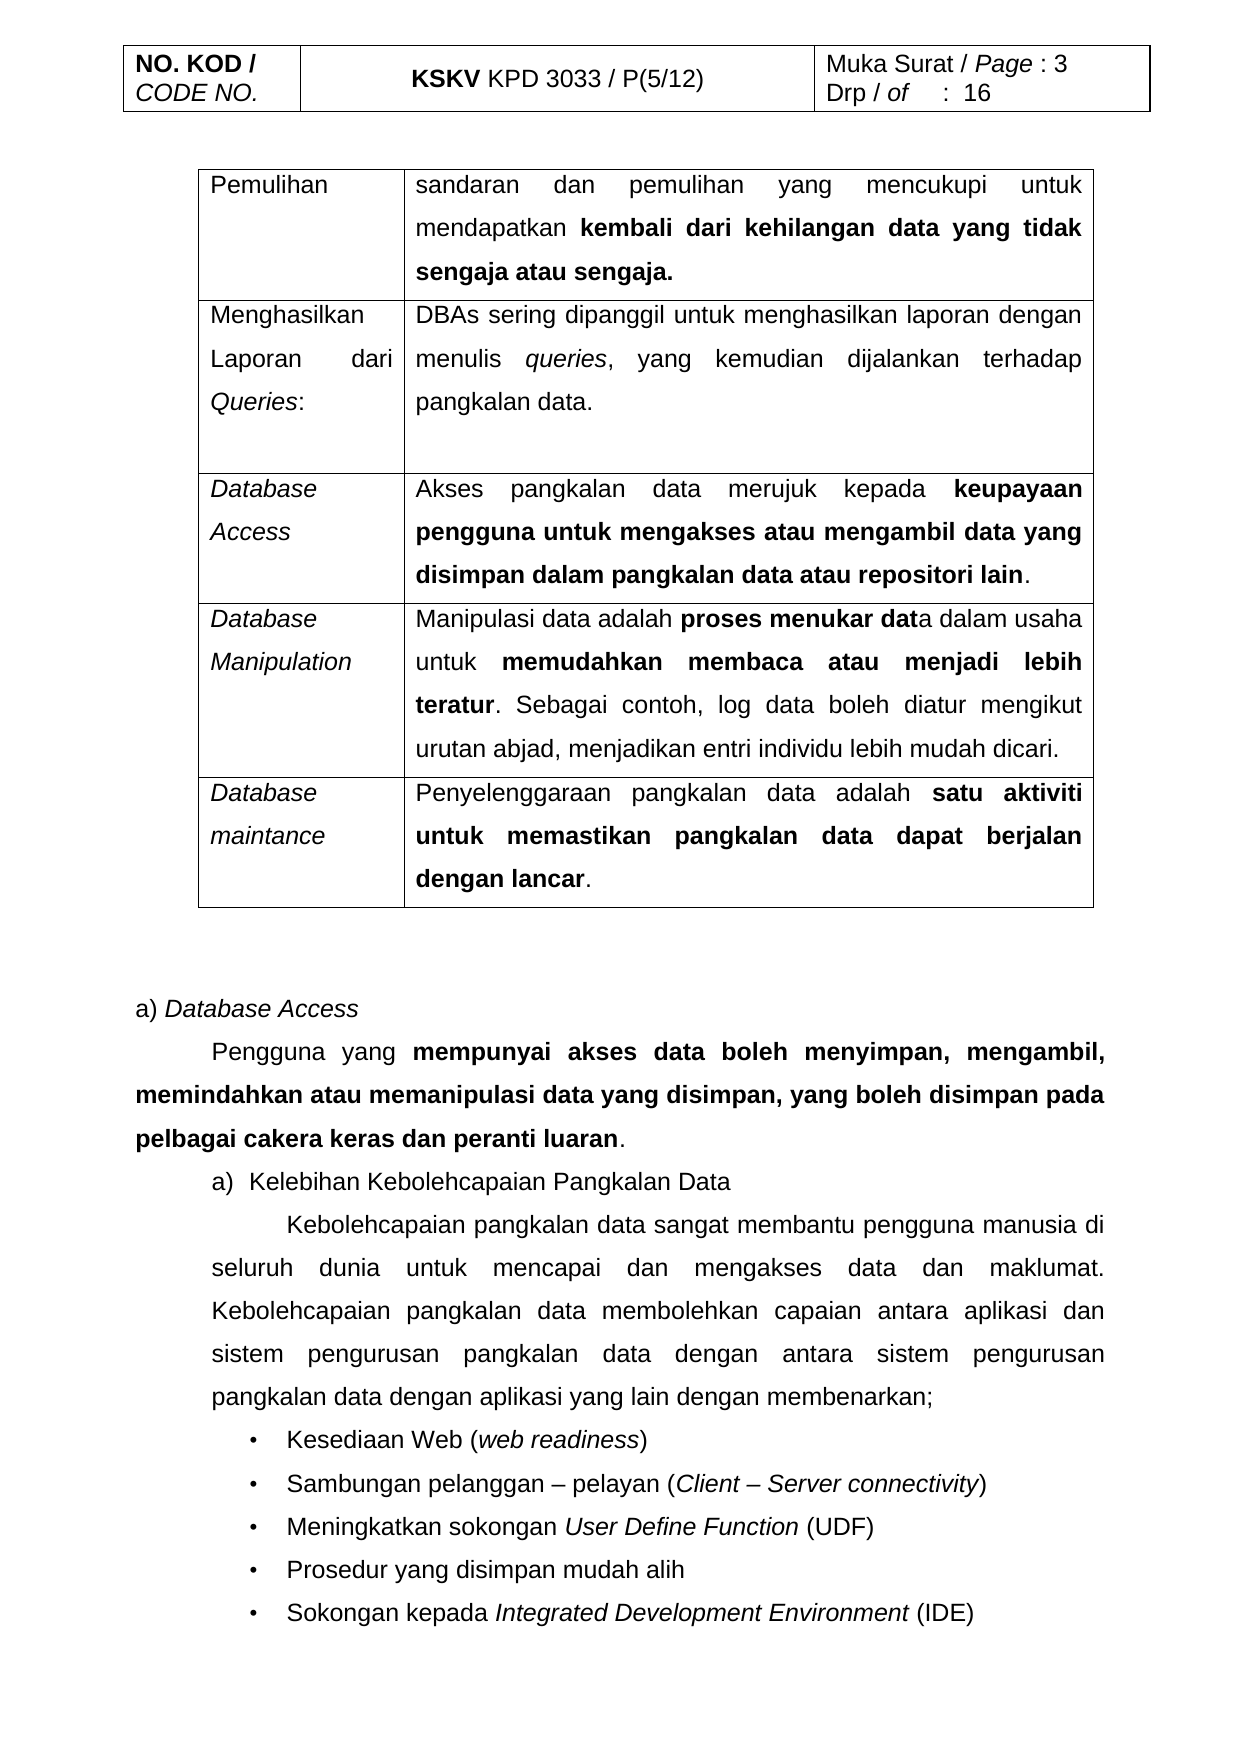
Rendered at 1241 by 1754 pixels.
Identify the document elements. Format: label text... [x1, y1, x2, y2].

text Pengguna yang mempunyai akses data boleh menyimpan, mengambil, memindahkan atau memanipulasi data yang disimpan, yang boleh disimpan pada pelbagai cakera keras dan peranti luaran. [135, 1037, 1106, 1152]
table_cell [199, 170, 404, 299]
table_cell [405, 170, 1093, 299]
table_cell Penyelenggaraan pangkalan data adalah satu aktiviti untuk memastikan pangkalan data dapat berjalan dengan lancar. [405, 778, 1093, 907]
table_cell Akses pangkalan data merujuk kepada keupayaan pengguna untuk mengakses atau mengambil data yang disimpan dalam pangkalan data atau repositori lain. [405, 474, 1093, 603]
list Sokongan kepada Integrated Development Environment (IDE) [249, 1598, 1106, 1627]
list Kelebihan Kebolehcapaian Pangkalan Data [211, 1167, 1106, 1196]
table_cell Database Manipulation [199, 604, 404, 777]
table_cell Database Access [199, 474, 404, 603]
text Kebolehcapaian pangkalan data sangat membantu pengguna manusia di seluruh dunia untuk mencapai dan mengakses data dan maklumat. Kebolehcapaian pangkalan data membolehkan capaian antara aplikasi dan sistem pengurusan pangkalan data dengan antara sistem pengurusan pangkalan data dengan aplikasi yang lain dengan membenarkan; [211, 1210, 1106, 1411]
table_cell DBAs sering dipanggil untuk menghasilkan laporan dengan menulis queries, yang kemudian dijalankan terhadap pangkalan data. [405, 301, 1093, 473]
list Prosedur yang disimpan mudah alih [249, 1555, 1106, 1584]
text a) Database Access [135, 994, 1106, 1023]
list Kesediaan Web (web readiness) [249, 1426, 1106, 1454]
list Sambungan pelanggan – pelayan (Client – Server connectivity) [249, 1469, 1106, 1498]
table_cell Manipulasi data adalah proses menukar data dalam usaha untuk memudahkan membaca atau menjadi lebih teratur. Sebagai contoh, log data boleh diatur mengikut urutan abjad, menjadikan entri individu lebih mudah dicari. [405, 604, 1093, 777]
table_cell Menghasilkan Laporan dari Queries: [199, 301, 404, 473]
list Meningkatkan sokongan User Define Function (UDF) [249, 1512, 1106, 1541]
table_cell Database maintance [199, 778, 404, 907]
